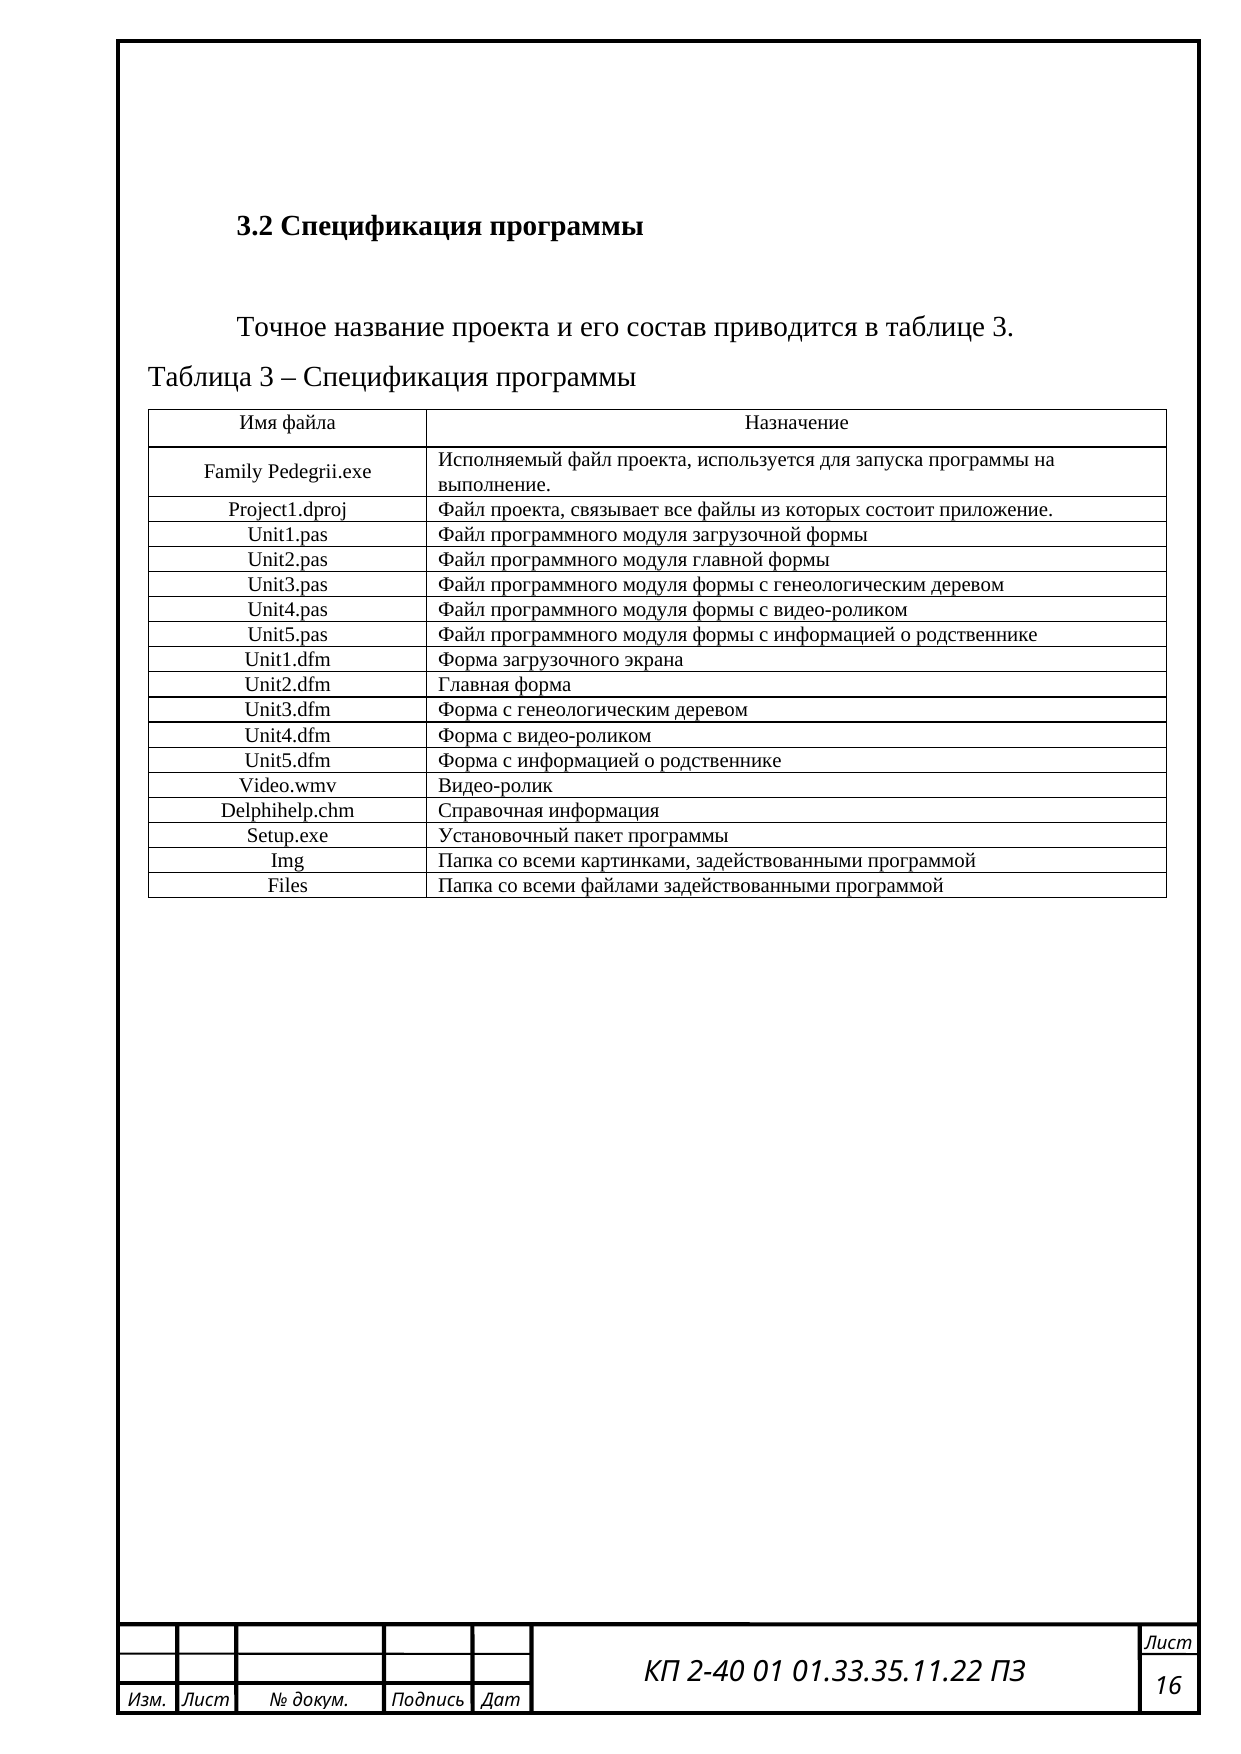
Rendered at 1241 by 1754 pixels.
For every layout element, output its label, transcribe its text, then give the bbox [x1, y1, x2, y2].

table_header Имя файла [149, 410, 426, 446]
table_cell Форма загрузочного экрана [427, 647, 1166, 671]
table_cell Форма с видео-роликом [427, 723, 1166, 747]
table_cell Файл программного модуля формы с информацией о родственнике [427, 622, 1166, 646]
text Точное название проекта и его состав приводится в таблице 3. [148, 309, 1175, 342]
table_cell Setup.exe [149, 823, 426, 847]
table_cell Unit4.pas [149, 597, 426, 621]
table_cell Project1.dproj [149, 497, 426, 521]
table_cell Папка со всеми картинками, задействованными программой [427, 848, 1166, 872]
table_header Назначение [427, 410, 1166, 446]
table_cell Справочная информация [427, 798, 1166, 822]
table_cell Исполняемый файл проекта, используется для запуска программы на выполнение. [427, 448, 1166, 496]
table_cell Файл программного модуля формы с генеологическим деревом [427, 572, 1166, 596]
table_cell Unit5.pas [149, 622, 426, 646]
text Таблица 3 – Спецификация программы [148, 359, 1175, 392]
table_cell Img [149, 848, 426, 872]
table_cell Главная форма [427, 672, 1166, 696]
table_cell Файл проекта, связывает все файлы из которых состоит приложение. [427, 497, 1166, 521]
table_cell Unit4.dfm [149, 723, 426, 747]
table_cell Unit2.pas [149, 547, 426, 571]
table_cell Video.wmv [149, 773, 426, 797]
table_cell Delphihelp.chm [149, 798, 426, 822]
table_cell Установочный пакет программы [427, 823, 1166, 847]
table_cell Files [149, 873, 426, 897]
table_cell Unit1.dfm [149, 647, 426, 671]
table_cell Форма с информацией о родственнике [427, 748, 1166, 772]
table_cell Unit5.dfm [149, 748, 426, 772]
table_cell Unit3.pas [149, 572, 426, 596]
table_cell Unit2.dfm [149, 672, 426, 696]
table_cell Форма с генеологическим деревом [427, 698, 1166, 721]
table_cell Файл программного модуля главной формы [427, 547, 1166, 571]
text 3.2 Спецификация программы [148, 208, 1175, 242]
table_cell Unit1.pas [149, 522, 426, 546]
table_cell Видео-ролик [427, 773, 1166, 797]
table_cell Family Pedegrii.exe [149, 448, 426, 496]
table_cell Файл программного модуля загрузочной формы [427, 522, 1166, 546]
table_cell Файл программного модуля формы с видео-роликом [427, 597, 1166, 621]
table_cell Папка со всеми файлами задействованными программой [427, 873, 1166, 897]
table_cell Unit3.dfm [149, 698, 426, 721]
